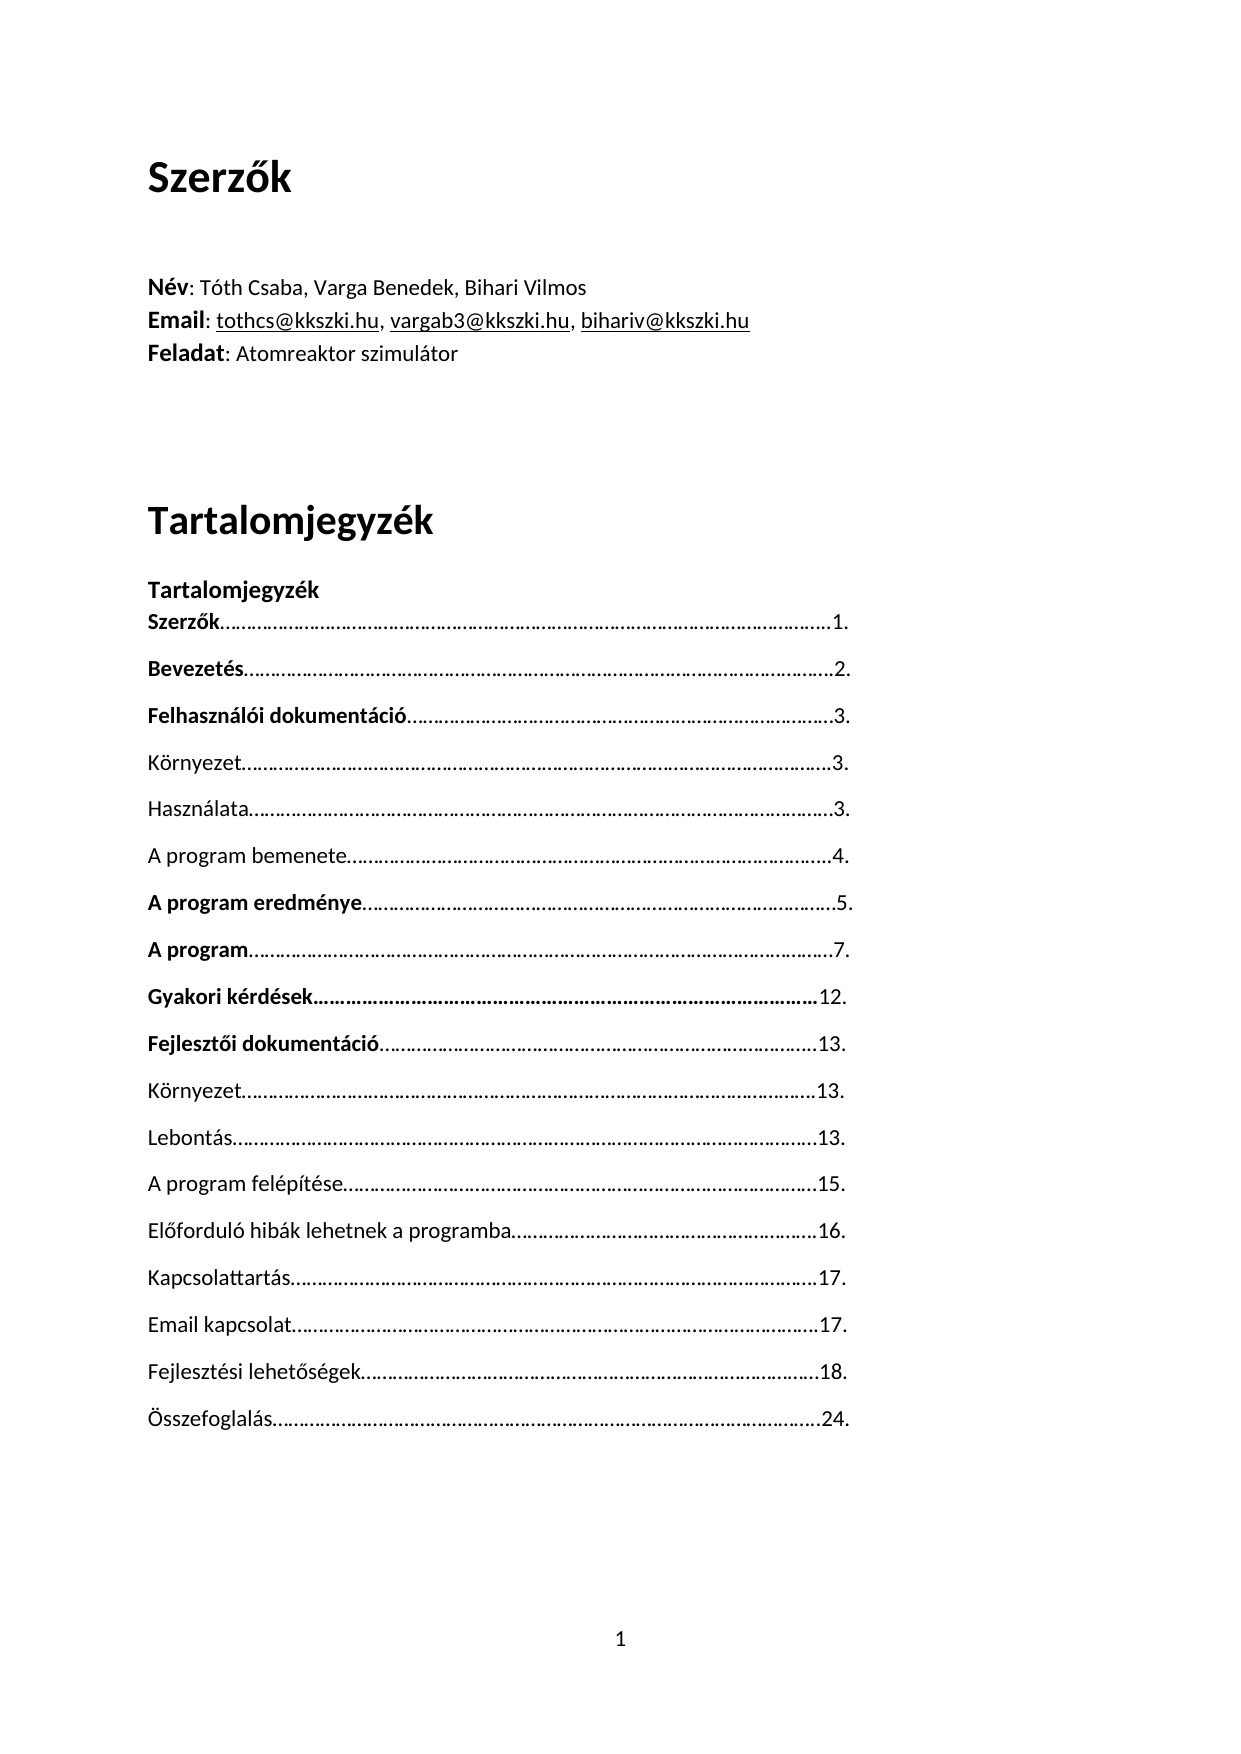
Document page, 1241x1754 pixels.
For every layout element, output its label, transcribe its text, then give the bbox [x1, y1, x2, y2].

subtitle Tartalomjegyzék [148, 574, 1093, 604]
text Email: tothcs@kkszki.hu, vargab3@kkszki.hu, bihariv@kkszki.hu [148, 304, 1093, 335]
text Feladat: Atomreaktor szimulátor [148, 337, 1093, 368]
text Szerzők [148, 148, 1093, 203]
text Környezet……………………………………………………………………………………………….13. [148, 1076, 1093, 1104]
text Szerzők……………………………………………………………………………………………………..1. [148, 607, 1093, 635]
text Környezet………………………………………………………………………………………………….3. [148, 748, 1093, 776]
text Használata…………………………………………………………………………………………………3. [148, 794, 1093, 822]
text Email kapcsolat……………………………………………………………………………………….17. [148, 1310, 1093, 1338]
text Gyakori kérdések…………………………………………………………………………………12. [148, 982, 1093, 1010]
text Tartalomjegyzék [148, 494, 1093, 545]
text Fejlesztői dokumentáció………………………………………………………………………..13. [148, 1029, 1093, 1057]
text Bevezetés………………………………………………………………………………………………….2. [148, 654, 1093, 682]
text Kapcsolattartás……………………………………………………………………………………….17. [148, 1263, 1093, 1291]
text Felhasználói dokumentáció………………………………………………………………………3. [148, 701, 1093, 729]
text Összefoglalás…………………………………………………………………………………………..24. [148, 1404, 1093, 1432]
text Lebontás…………………………………………………………………………………………………13. [148, 1123, 1093, 1151]
text A program eredménye………………………………………………………………………………5. [148, 888, 1093, 916]
text Fejlesztési lehetőségek……………………………………………………………………………18. [148, 1357, 1093, 1385]
text A program…………………………………………………………………………………………………7. [148, 935, 1093, 963]
text A program bemenete………………………………………………………………………………..4. [148, 841, 1093, 869]
text A program felépítése………………………………………………………………………………15. [148, 1169, 1093, 1197]
text Előforduló hibák lehetnek a programba………………………………………………….16. [148, 1216, 1093, 1244]
text Név: Tóth Csaba, Varga Benedek, Bihari Vilmos [148, 271, 1093, 302]
